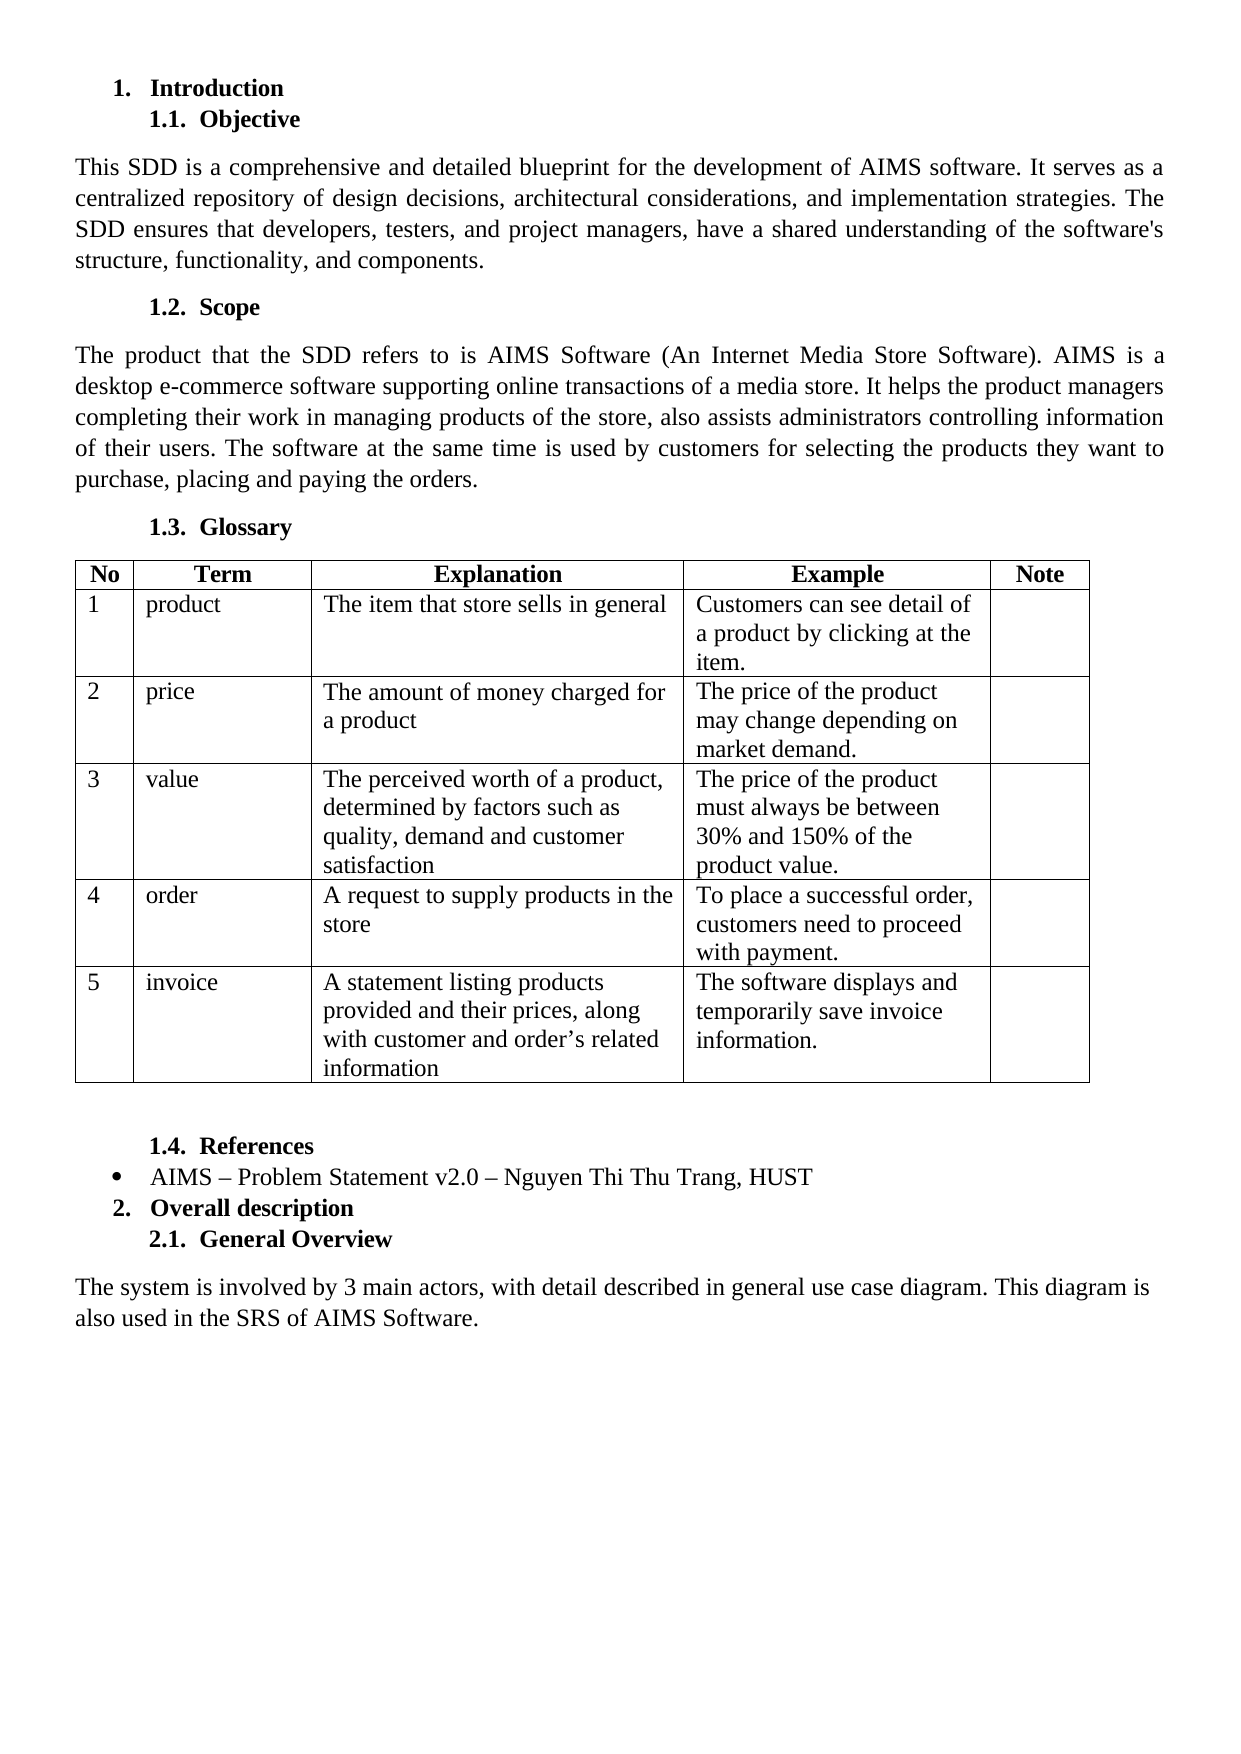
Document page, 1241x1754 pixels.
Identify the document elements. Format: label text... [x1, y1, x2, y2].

table_header Explanation [312, 561, 683, 588]
text The product that the SDD refers to is AIMS Software (An Internet Media Store Software). AIMS is a desktop e-commerce software supporting online transactions of a media store. It helps the product managers completing their work in managing products of the store, also assists administrators controlling information of their users. The software at the same time is used by customers for selecting the products they want to purchase, placing and paying the orders. [75, 340, 1166, 493]
table_header Note [991, 561, 1089, 588]
table_cell price [134, 677, 311, 763]
table_cell value [134, 764, 311, 879]
subtitle Overall description [112, 1193, 1178, 1222]
table_cell [991, 880, 1089, 966]
subtitle Introduction [112, 73, 1178, 102]
subtitle Scope [149, 292, 1178, 321]
table_header Example [684, 561, 990, 588]
list AIMS – Problem Statement v2.0 – Nguyen Thi Thu Trang, HUST [112, 1162, 1178, 1191]
table_header No [76, 561, 133, 588]
table_cell The software displays and temporarily save invoice information. [684, 967, 990, 1082]
table_cell 1 [76, 590, 133, 676]
text This SDD is a comprehensive and detailed blueprint for the development of AIMS software. It serves as a centralized repository of design decisions, architectural considerations, and implementation strategies. The SDD ensures that developers, testers, and project managers, have a shared understanding of the software's structure, functionality, and components. [75, 152, 1165, 274]
table_cell [991, 764, 1089, 879]
table_cell order [134, 880, 311, 966]
table_cell Customers can see detail of a product by clicking at the item. [684, 590, 990, 676]
table_cell [991, 677, 1089, 763]
table_cell A request to supply products in the store [312, 880, 683, 966]
table_cell The price of the product may change depending on market demand. [684, 677, 990, 763]
subtitle General Overview [149, 1224, 1178, 1252]
table_cell 5 [76, 967, 133, 1082]
table_cell [991, 967, 1089, 1082]
table_cell To place a successful order, customers need to proceed with payment. [684, 880, 990, 966]
table_cell The amount of money charged for a product [312, 677, 683, 763]
subtitle Objective [149, 104, 1178, 133]
text The system is involved by 3 main actors, with detail described in general use case diagram. This diagram is also used in the SRS of AIMS Software. [75, 1272, 1178, 1331]
table_header Term [134, 561, 311, 588]
table_cell invoice [134, 967, 311, 1082]
table_cell 2 [76, 677, 133, 763]
subtitle References [149, 1131, 1178, 1160]
table_cell product [134, 590, 311, 676]
table_cell The price of the product must always be between 30% and 150% of the product value. [684, 764, 990, 879]
table_cell 4 [76, 880, 133, 966]
table_cell 3 [76, 764, 133, 879]
table_cell A statement listing products provided and their prices, along with customer and order’s related information [312, 967, 683, 1082]
table_cell The item that store sells in general [312, 590, 683, 676]
table_cell The perceived worth of a product, determined by factors such as quality, demand and customer satisfaction [312, 764, 683, 879]
table_cell [991, 590, 1089, 676]
subtitle Glossary [149, 512, 1178, 541]
